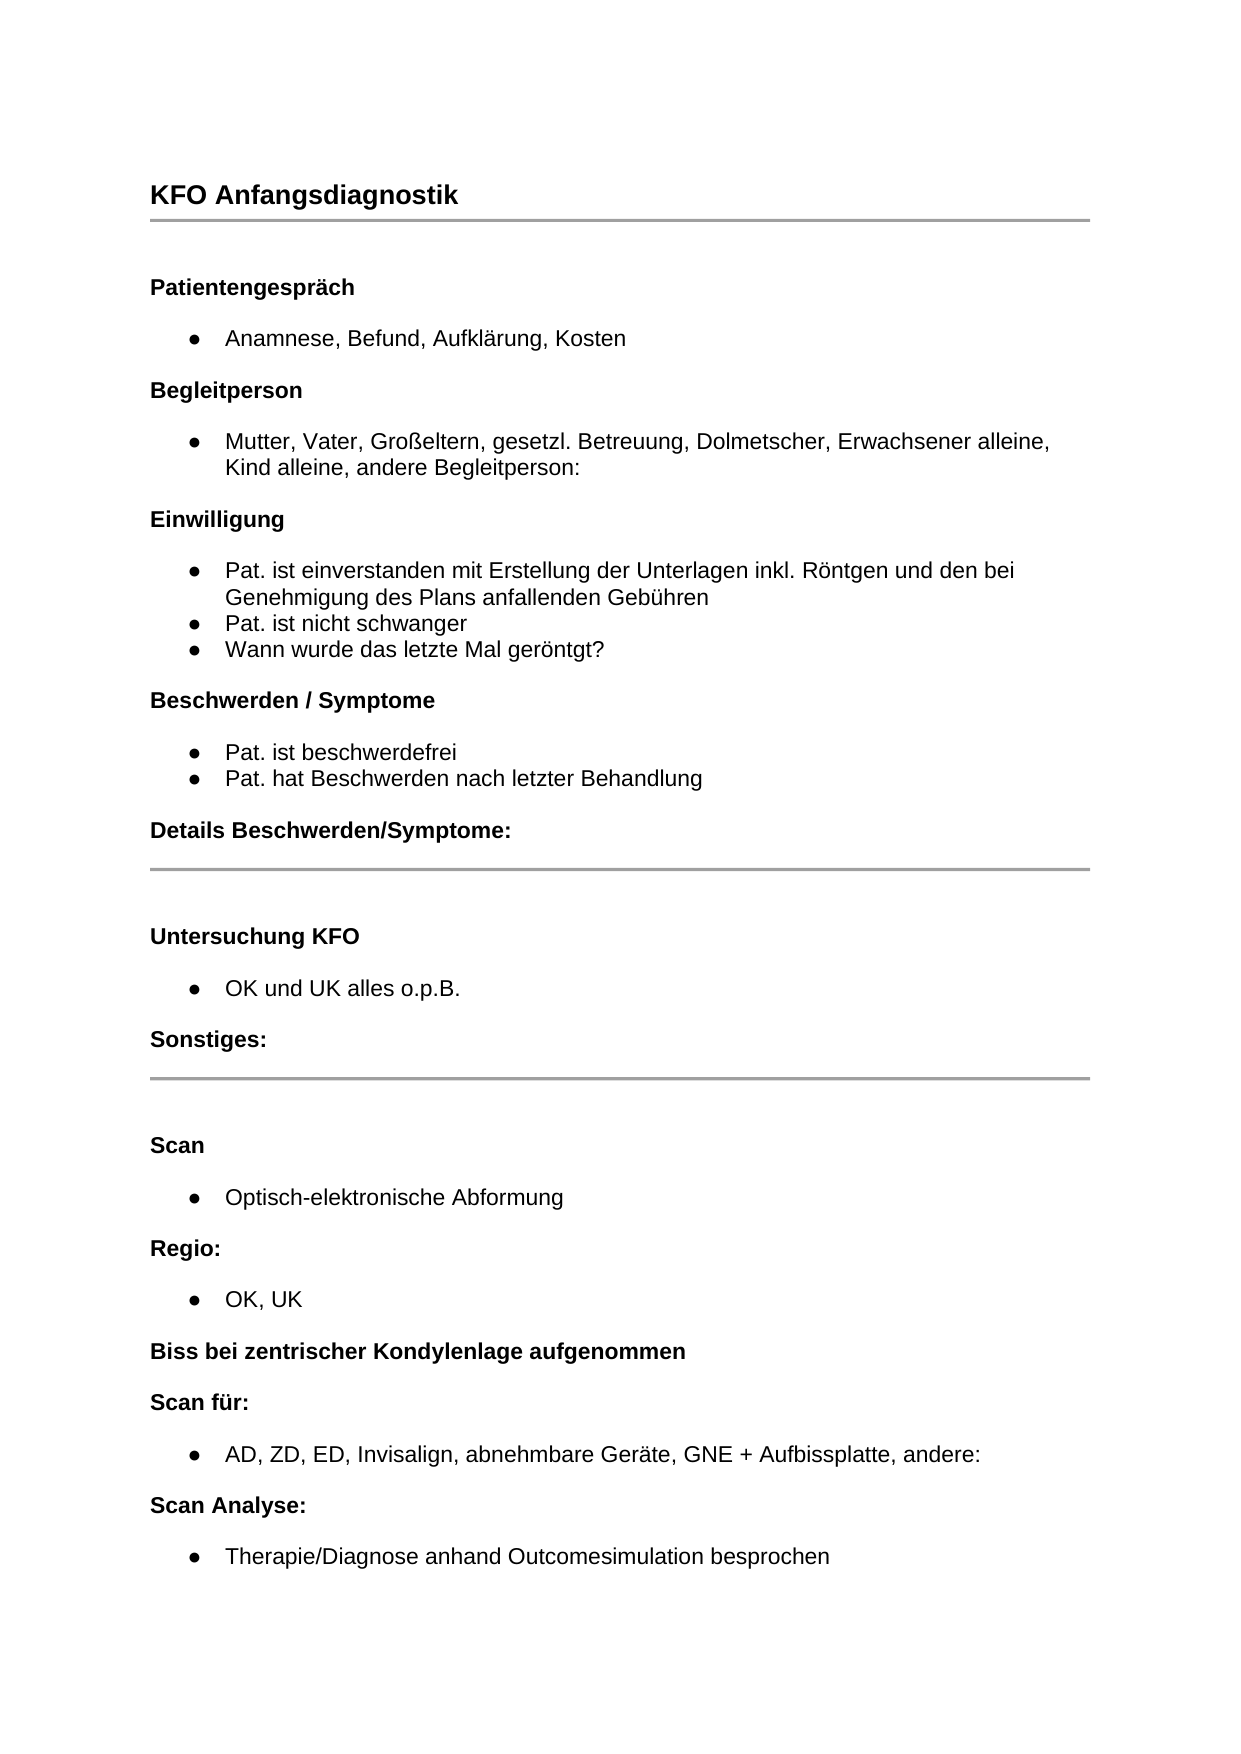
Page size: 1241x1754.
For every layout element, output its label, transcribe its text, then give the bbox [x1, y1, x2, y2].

list OK und UK alles o.p.B. [187, 974, 1090, 1001]
list Anamnese, Befund, Aufklärung, Kosten [187, 325, 1090, 352]
list Pat. hat Beschwerden nach letzter Behandlung [187, 765, 1090, 792]
subtitle Untersuchung KFO [150, 923, 1090, 949]
text Biss bei zentrischer Kondylenlage aufgenommen [150, 1338, 1090, 1364]
list Pat. ist einverstanden mit Erstellung der Unterlagen inkl. Röntgen und den bei Genehmigung des Plans anfallenden Gebühren [187, 557, 1090, 610]
subtitle Beschwerden / Symptome [150, 687, 1090, 714]
list OK, UK [187, 1286, 1090, 1313]
subtitle Begleitperson [150, 377, 1090, 403]
subtitle KFO Anfangsdiagnostik [150, 179, 1090, 210]
list Pat. ist nicht schwanger [187, 610, 1090, 636]
text Scan Analyse: [150, 1492, 1090, 1518]
list Mutter, Vater, Großeltern, gesetzl. Betreuung, Dolmetscher, Erwachsener alleine, Kind alleine, andere Begleitperson: [187, 428, 1090, 481]
subtitle Patientengespräch [150, 274, 1090, 300]
list AD, ZD, ED, Invisalign, abnehmbare Geräte, GNE + Aufbissplatte, andere: [187, 1441, 1090, 1467]
list Pat. ist beschwerdefrei [187, 739, 1090, 765]
list Therapie/Diagnose anhand Outcomesimulation besprochen [187, 1543, 1090, 1569]
subtitle Einwilligung [150, 506, 1090, 532]
subtitle Scan [150, 1132, 1090, 1159]
list Optisch-elektronische Abformung [187, 1184, 1090, 1210]
list Wann wurde das letzte Mal geröntgt? [187, 636, 1090, 662]
text Scan für: [150, 1389, 1090, 1416]
text Regio: [150, 1235, 1090, 1261]
text Sonstiges: [150, 1026, 1090, 1052]
text Details Beschwerden/Symptome: [150, 817, 1090, 843]
